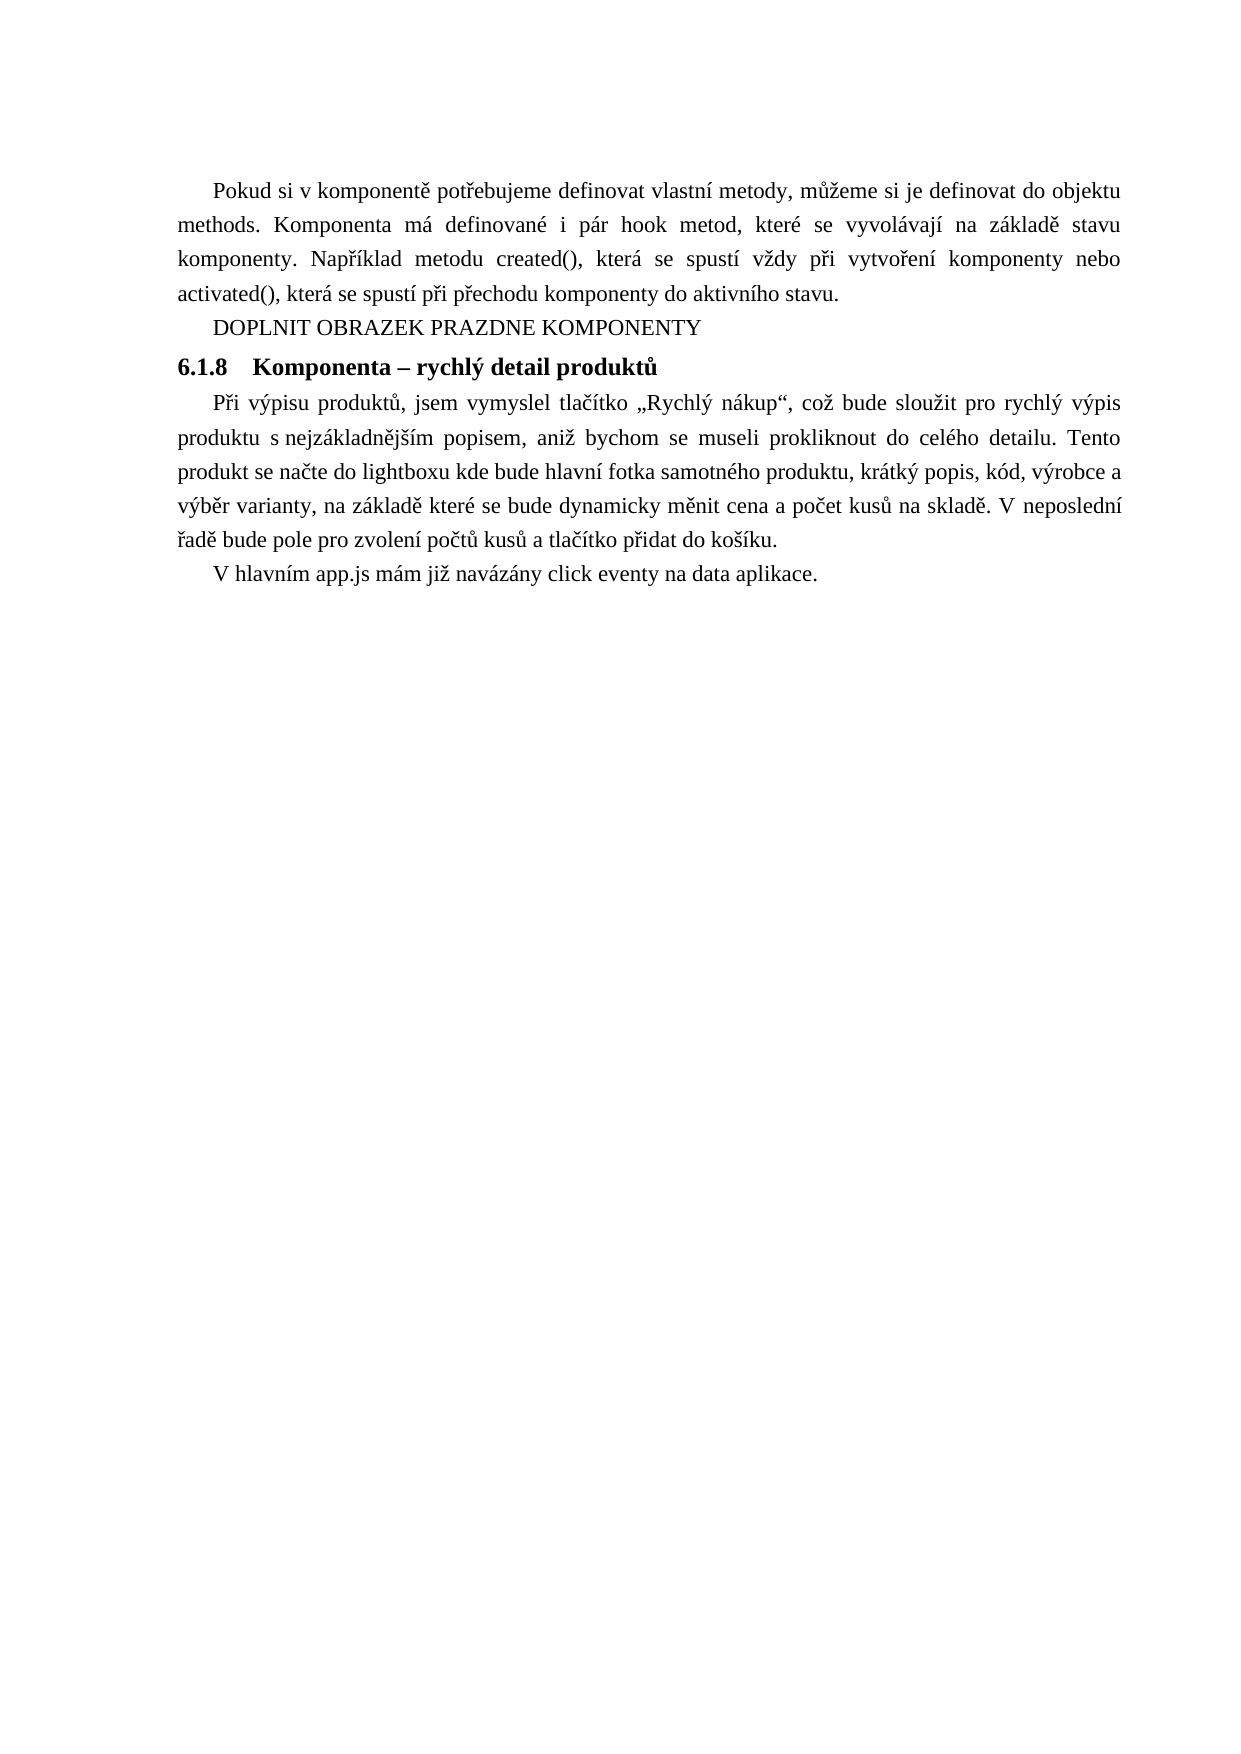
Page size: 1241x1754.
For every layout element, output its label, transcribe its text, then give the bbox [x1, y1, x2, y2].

text V hlavním app.js mám již navázány click eventy na data aplikace. [177, 560, 1122, 587]
text DOPLNIT OBRAZEK PRAZDNE KOMPONENTY [177, 314, 1122, 340]
text Pokud si v komponentě potřebujeme definovat vlastní metody, můžeme si je definovat do objektu methods. Komponenta má definované i pár hook metod, které se vyvolávají na základě stavu komponenty. Například metodu created(), která se spustí vždy při vytvoření komponenty nebo activated(), která se spustí při přechodu komponenty do aktivního stavu. [177, 177, 1122, 306]
text Při výpisu produktů, jsem vymyslel tlačítko „Rychlý nákup“, což bude sloužit pro rychlý výpis produktu s nejzákladnějším popisem, aniž bychom se museli prokliknout do celého detailu. Tento produkt se načte do lightboxu kde bude hlavní fotka samotného produktu, krátký popis, kód, výrobce a výběr varianty, na základě které se bude dynamicky měnit cena a počet kusů na skladě. V neposlední řadě bude pole pro zvolení počtů kusů a tlačítko přidat do košíku. [177, 389, 1122, 552]
subtitle Komponenta – rychlý detail produktů [177, 352, 1122, 381]
